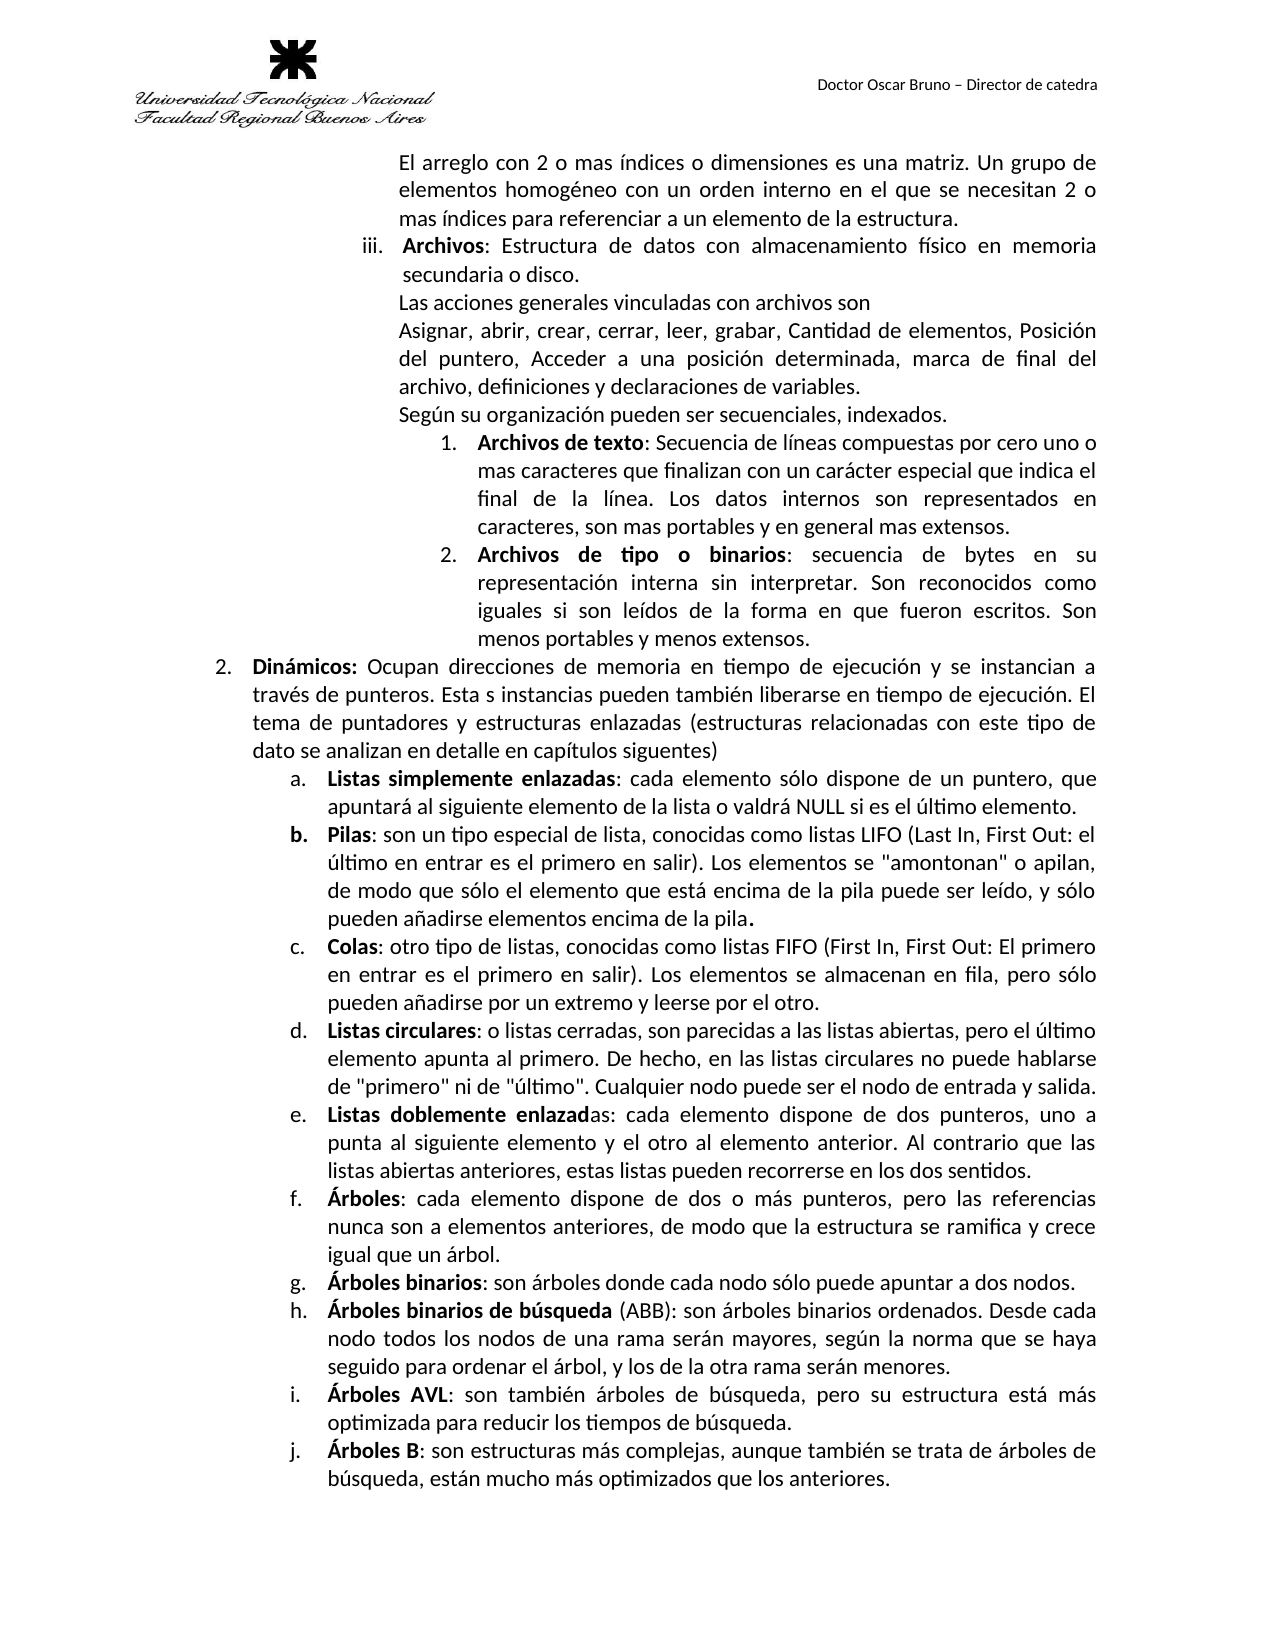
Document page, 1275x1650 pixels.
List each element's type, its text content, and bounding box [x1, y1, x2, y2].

list Árboles binarios: son árboles donde cada nodo sólo puede apuntar a dos nodos. [290, 1268, 1098, 1296]
list Archivos: Estructura de datos con almacenamiento físico en memoria secundaria o disco. [383, 232, 1098, 288]
list Listas doblemente enlazadas: cada elemento dispone de dos punteros, uno a punta al siguiente elemento y el otro al elemento anterior. Al contrario que las listas abiertas anteriores, estas listas pueden recorrerse en los dos sentidos. [290, 1100, 1098, 1184]
text Según su organización pueden ser secuenciales, indexados. [398, 400, 1098, 428]
list Pilas: son un tipo especial de lista, conocidas como listas LIFO (Last In, First Out: el último en entrar es el primero en salir). Los elementos se "amontonan" o apilan, de modo que sólo el elemento que está encima de la pila puede ser leído, y sólo pueden añadirse elementos encima de la pila. [290, 820, 1098, 932]
list Árboles: cada elemento dispone de dos o más punteros, pero las referencias nunca son a elementos anteriores, de modo que la estructura se ramifica y crece igual que un árbol. [290, 1184, 1098, 1268]
text Las acciones generales vinculadas con archivos son [398, 288, 1098, 316]
text El arreglo con 2 o mas índices o dimensiones es una matriz. Un grupo de elementos homogéneo con un orden interno en el que se necesitan 2 o mas índices para referenciar a un elemento de la estructura. [398, 148, 1098, 232]
list Listas circulares: o listas cerradas, son parecidas a las listas abiertas, pero el último elemento apunta al primero. De hecho, en las listas circulares no puede hablarse de "primero" ni de "último". Cualquier nodo puede ser el nodo de entrada y salida. [290, 1016, 1098, 1100]
list Dinámicos: Ocupan direcciones de memoria en tiempo de ejecución y se instancian a través de punteros. Esta s instancias pueden también liberarse en tiempo de ejecución. El tema de puntadores y estructuras enlazadas (estructuras relacionadas con este tipo de dato se analizan en detalle en capítulos siguentes) [215, 652, 1098, 764]
picture [131, 36, 437, 130]
list Listas simplemente enlazadas: cada elemento sólo dispone de un puntero, que apuntará al siguiente elemento de la lista o valdrá NULL si es el último elemento. [290, 764, 1098, 820]
list Colas: otro tipo de listas, conocidas como listas FIFO (First In, First Out: El primero en entrar es el primero en salir). Los elementos se almacenan en fila, pero sólo pueden añadirse por un extremo y leerse por el otro. [290, 932, 1098, 1016]
list Archivos de texto: Secuencia de líneas compuestas por cero uno o mas caracteres que finalizan con un carácter especial que indica el final de la línea. Los datos internos son representados en caracteres, son mas portables y en general mas extensos. [440, 428, 1098, 540]
list Árboles AVL: son también árboles de búsqueda, pero su estructura está más optimizada para reducir los tiempos de búsqueda. [290, 1381, 1098, 1437]
text Asignar, abrir, crear, cerrar, leer, grabar, Cantidad de elementos, Posición del puntero, Acceder a una posición determinada, marca de final del archivo, definiciones y declaraciones de variables. [398, 316, 1098, 400]
list Archivos de tipo o binarios: secuencia de bytes en su representación interna sin interpretar. Son reconocidos como iguales si son leídos de la forma en que fueron escritos. Son menos portables y menos extensos. [440, 540, 1098, 652]
list Árboles B: son estructuras más complejas, aunque también se trata de árboles de búsqueda, están mucho más optimizados que los anteriores. [290, 1437, 1098, 1493]
list Árboles binarios de búsqueda (ABB): son árboles binarios ordenados. Desde cada nodo todos los nodos de una rama serán mayores, según la norma que se haya seguido para ordenar el árbol, y los de la otra rama serán menores. [290, 1296, 1098, 1381]
